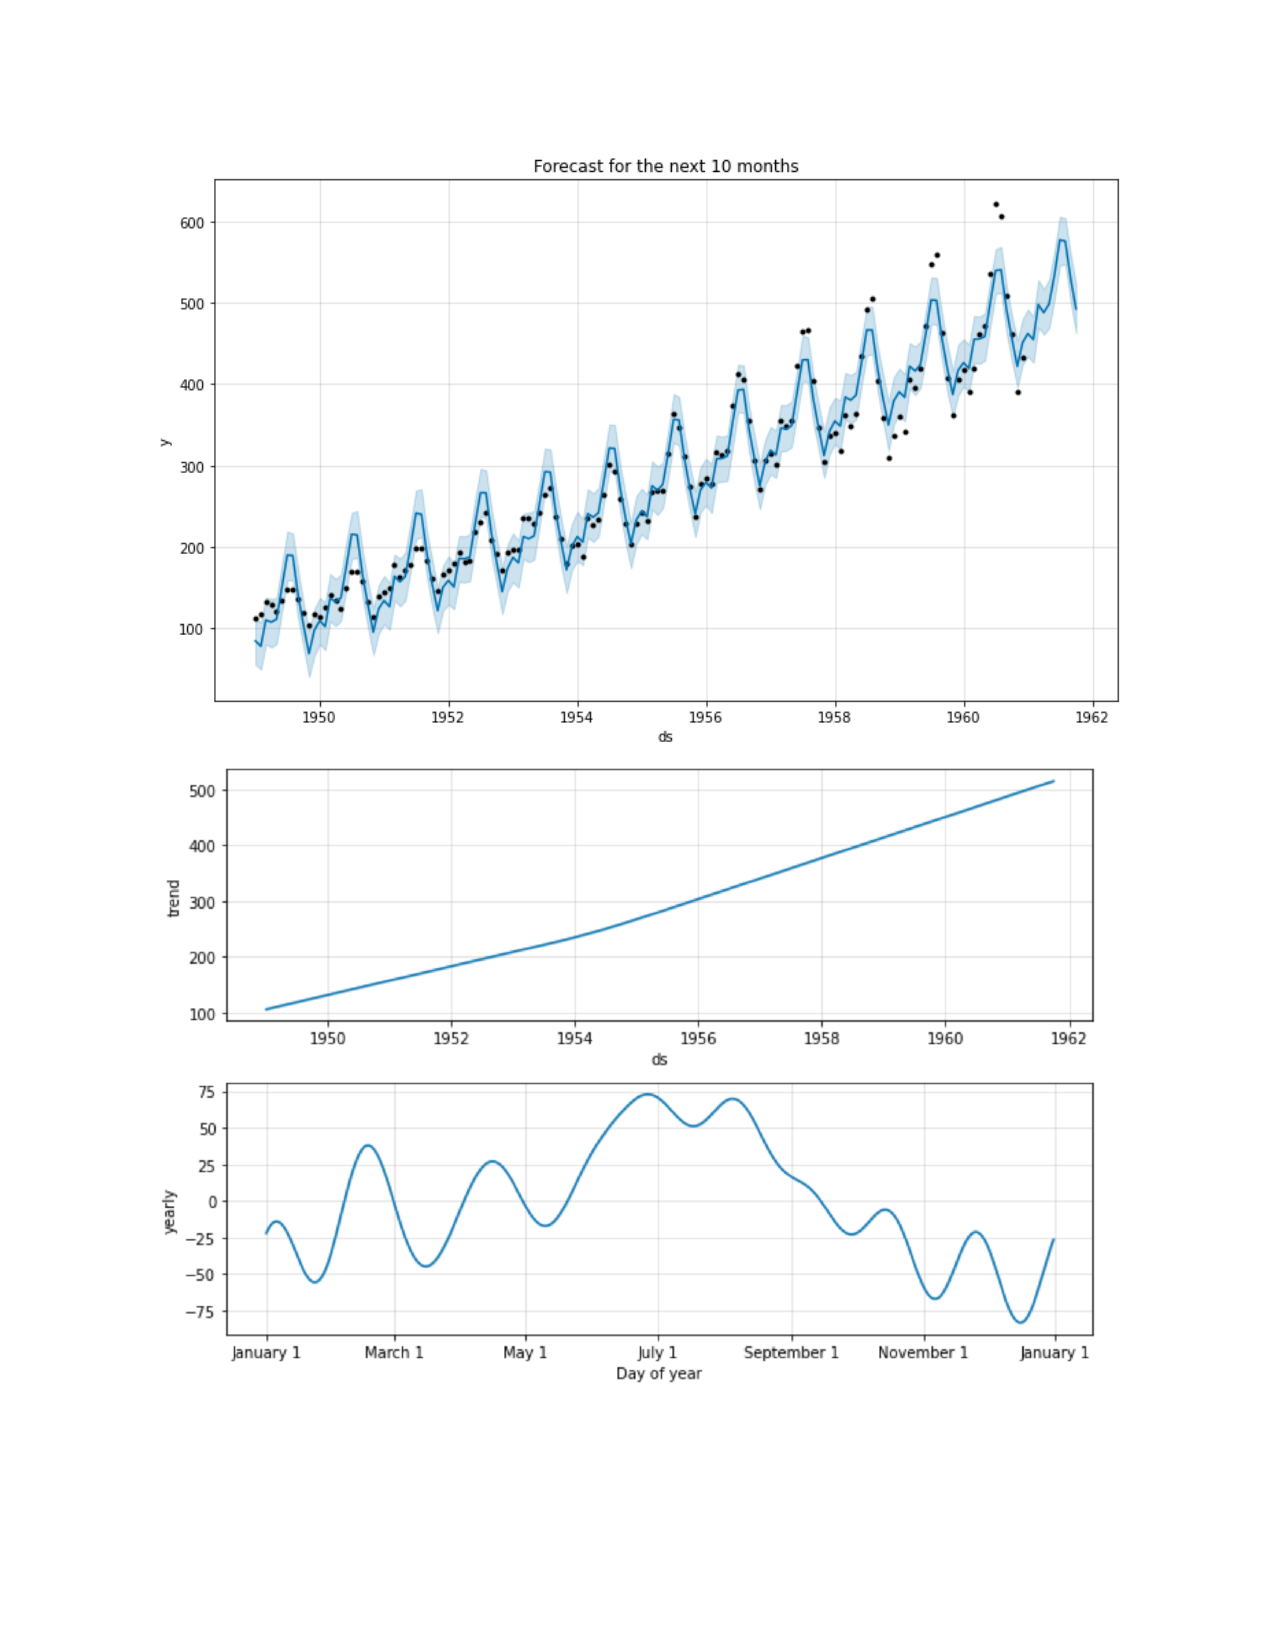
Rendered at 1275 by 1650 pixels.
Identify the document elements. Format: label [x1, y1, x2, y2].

picture [150, 150, 1125, 1404]
